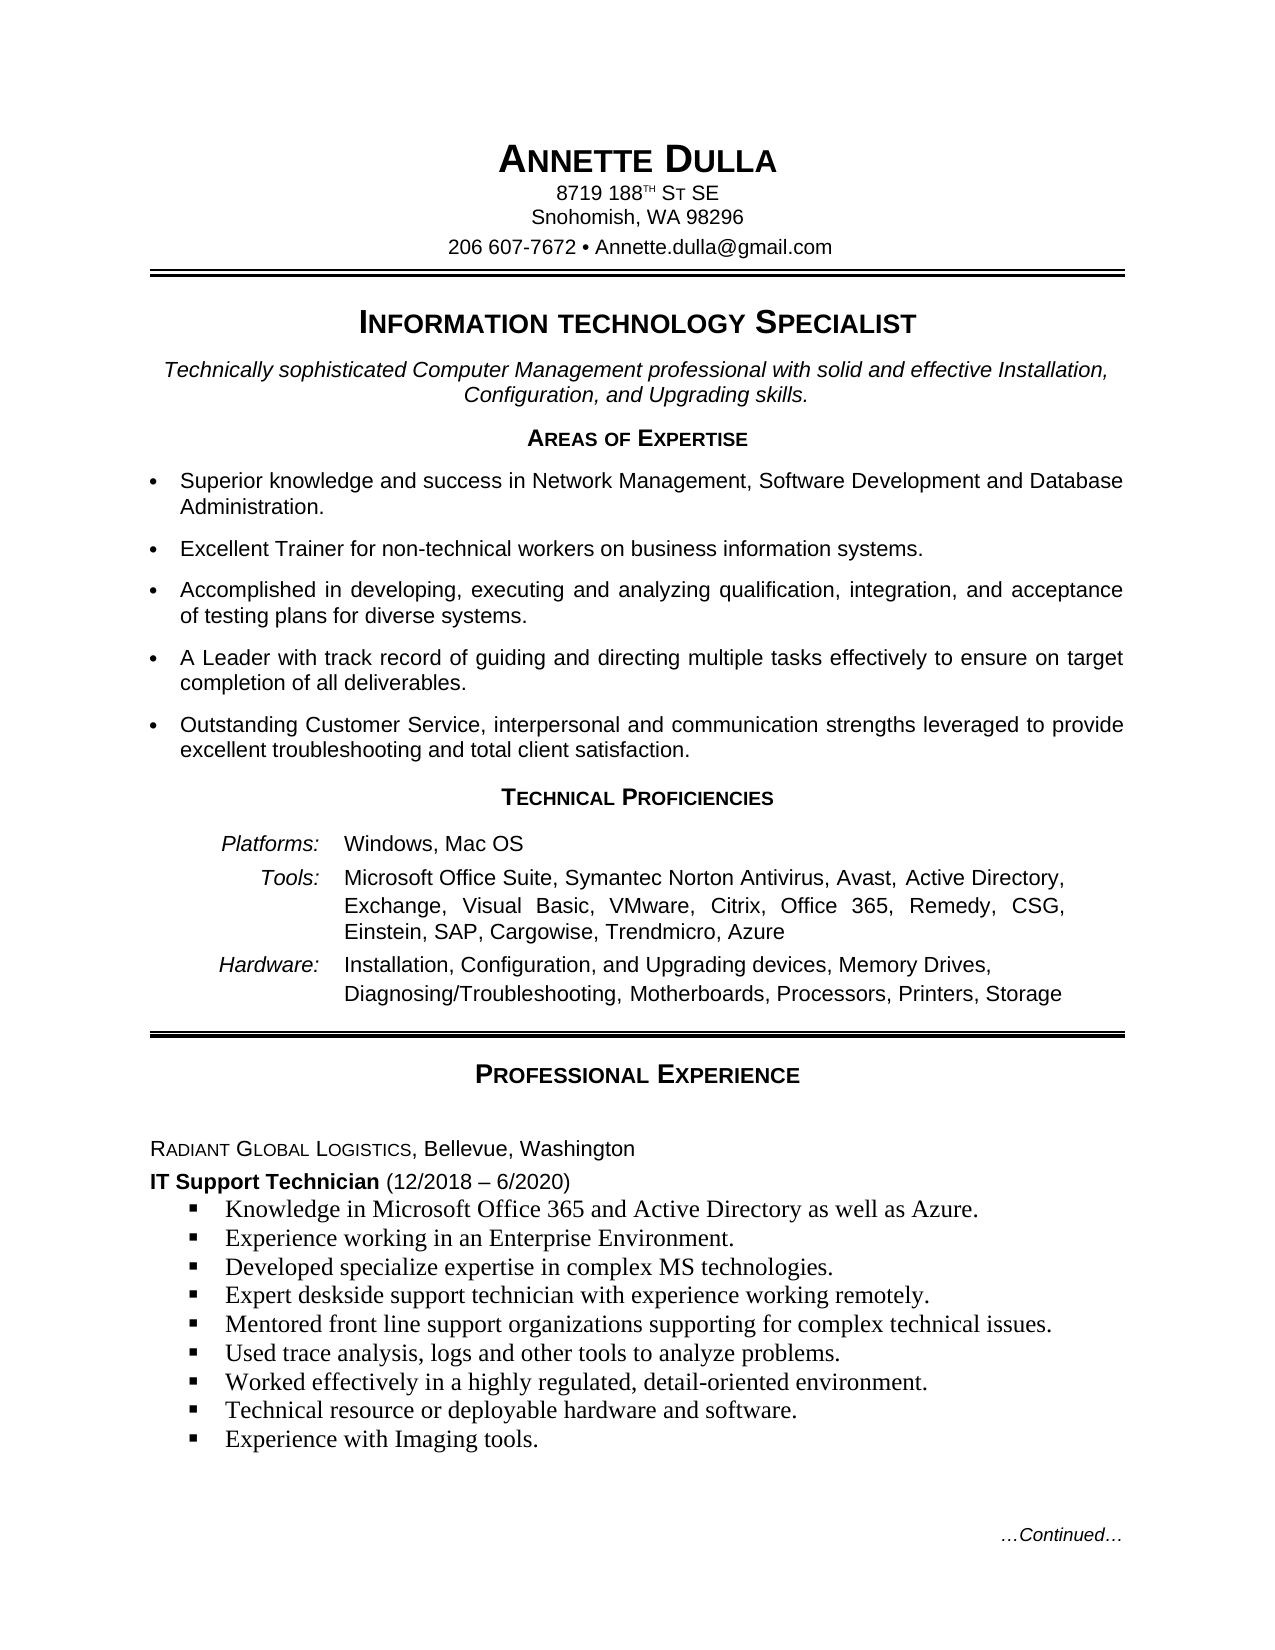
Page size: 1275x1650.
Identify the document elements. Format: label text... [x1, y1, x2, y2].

list Mentored front line support organizations supporting for complex technical issues. [187, 1309, 1125, 1338]
list Excellent Trainer for non-technical workers on business information systems. [150, 536, 1125, 561]
table_cell Installation, Configuration, and Upgrading devices, Memory Drives, Diagnosing/Troubleshooting, Motherboards, Processors, Printers, Storage [333, 944, 1076, 1006]
text Technical Proficiencies [150, 783, 1125, 810]
list Superior knowledge and success in Network Management, Software Development and Database Administration. [150, 468, 1125, 519]
table_cell Tools: [199, 856, 333, 944]
text Radiant Global Logistics, Bellevue, Washington [150, 1136, 1125, 1161]
text Snohomish, WA 98296 [150, 204, 1125, 228]
text IT Support Technician (12/2018 – 6/2020) [150, 1169, 1125, 1194]
list Used trace analysis, logs and other tools to analyze problems. [187, 1338, 1125, 1367]
table_cell Microsoft Office Suite, Symantec Norton Antivirus, Avast, Active Directory, Exchange, Visual Basic, VMware, Citrix, Office 365, Remedy, CSG, Einstein, SAP, Cargowise, Trendmicro, Azure [333, 856, 1076, 944]
text 206 607-7672 • Annette.dulla@gmail.com [150, 235, 1125, 269]
table_cell Hardware: [199, 944, 333, 1006]
list Knowledge in Microsoft Office 365 and Active Directory as well as Azure. [187, 1194, 1125, 1223]
list Accomplished in developing, executing and analyzing qualification, integration, and acceptance of testing plans for diverse systems. [150, 577, 1125, 628]
table_header Platforms: [199, 823, 333, 856]
text Annette Dulla [150, 135, 1125, 181]
text Areas of Expertise [150, 424, 1125, 452]
list Outstanding Customer Service, interpersonal and communication strengths leveraged to provide excellent troubleshooting and total client satisfaction. [150, 712, 1125, 762]
text Information technology Specialist [150, 302, 1125, 340]
table_header Windows, Mac OS [333, 823, 1076, 856]
list A Leader with track record of guiding and directing multiple tasks effectively to ensure on target completion of all deliverables. [150, 644, 1125, 695]
list Technical resource or deployable hardware and software. [187, 1396, 1125, 1424]
text Technically sophisticated Computer Management professional with solid and effective Installation, Configuration, and Upgrading skills. [150, 357, 1125, 407]
text Professional Experience [150, 1038, 1125, 1089]
list Developed specialize expertise in complex MS technologies. [187, 1252, 1125, 1281]
list Expert deskside support technician with experience working remotely. [187, 1281, 1125, 1309]
list Experience with Imaging tools. [187, 1424, 1125, 1453]
text 8719 188th St SE [150, 181, 1125, 204]
list Worked effectively in a highly regulated, detail-oriented environment. [187, 1367, 1125, 1396]
list Experience working in an Enterprise Environment. [187, 1223, 1125, 1252]
